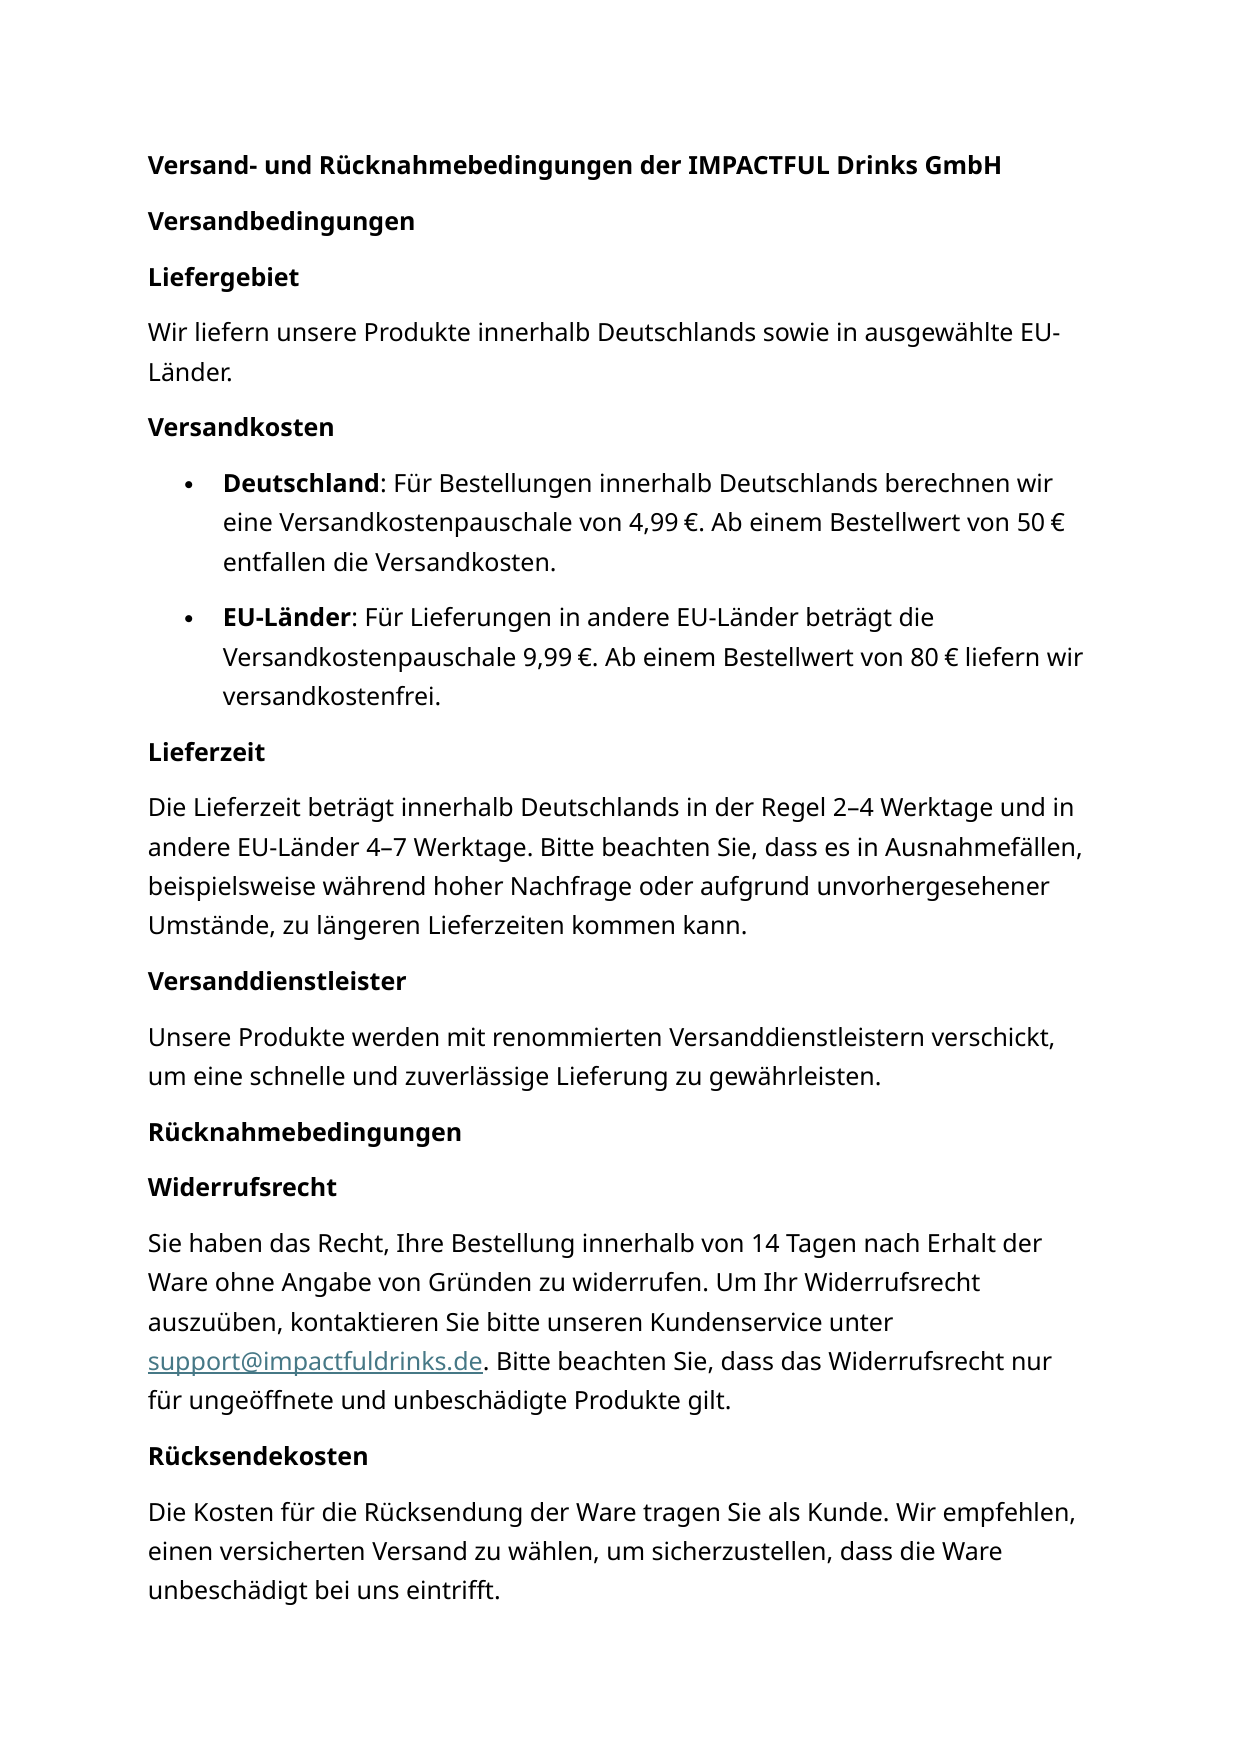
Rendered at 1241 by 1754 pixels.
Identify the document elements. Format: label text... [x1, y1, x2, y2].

text Versanddienstleister [148, 963, 1093, 997]
text Liefergebiet [148, 259, 1093, 293]
list EU-Länder: Für Lieferungen in andere EU-Länder beträgt die Versandkostenpauschale 9,99 €. Ab einem Bestellwert von 80 € liefern wir versandkostenfrei. [185, 600, 1093, 712]
text Lieferzeit [148, 734, 1093, 768]
text Rücksendekosten [148, 1438, 1093, 1472]
text Sie haben das Recht, Ihre Bestellung innerhalb von 14 Tagen nach Erhalt der Ware ohne Angabe von Gründen zu widerrufen. Um Ihr Widerrufsrecht auszuüben, kontaktieren Sie bitte unseren Kundenservice unter support@impactfuldrinks.de. Bitte beachten Sie, dass das Widerrufsrecht nur für ungeöffnete und unbeschädigte Produkte gilt. [148, 1226, 1093, 1417]
text Versand- und Rücknahmebedingungen der IMPACTFUL Drinks GmbH [148, 148, 1093, 182]
list Deutschland: Für Bestellungen innerhalb Deutschlands berechnen wir eine Versandkostenpauschale von 4,99 €. Ab einem Bestellwert von 50 € entfallen die Versandkosten. [185, 466, 1093, 578]
text Die Lieferzeit beträgt innerhalb Deutschlands in der Regel 2–4 Werktage und in andere EU-Länder 4–7 Werktage. Bitte beachten Sie, dass es in Ausnahmefällen, beispielsweise während hoher Nachfrage oder aufgrund unvorhergesehener Umstände, zu längeren Lieferzeiten kommen kann. [148, 790, 1093, 942]
text Wir liefern unsere Produkte innerhalb Deutschlands sowie in ausgewählte EU-Länder. [148, 315, 1093, 388]
text Versandkosten [148, 410, 1093, 444]
text Widerrufsrecht [148, 1170, 1093, 1204]
text Rücknahmebedingungen [148, 1114, 1093, 1148]
text Die Kosten für die Rücksendung der Ware tragen Sie als Kunde. Wir empfehlen, einen versicherten Versand zu wählen, um sicherzustellen, dass die Ware unbeschädigt bei uns eintrifft. [148, 1494, 1093, 1607]
text Versandbedingungen [148, 203, 1093, 237]
text Unsere Produkte werden mit renommierten Versanddienstleistern verschickt, um eine schnelle und zuverlässige Lieferung zu gewährleisten. [148, 1019, 1093, 1092]
